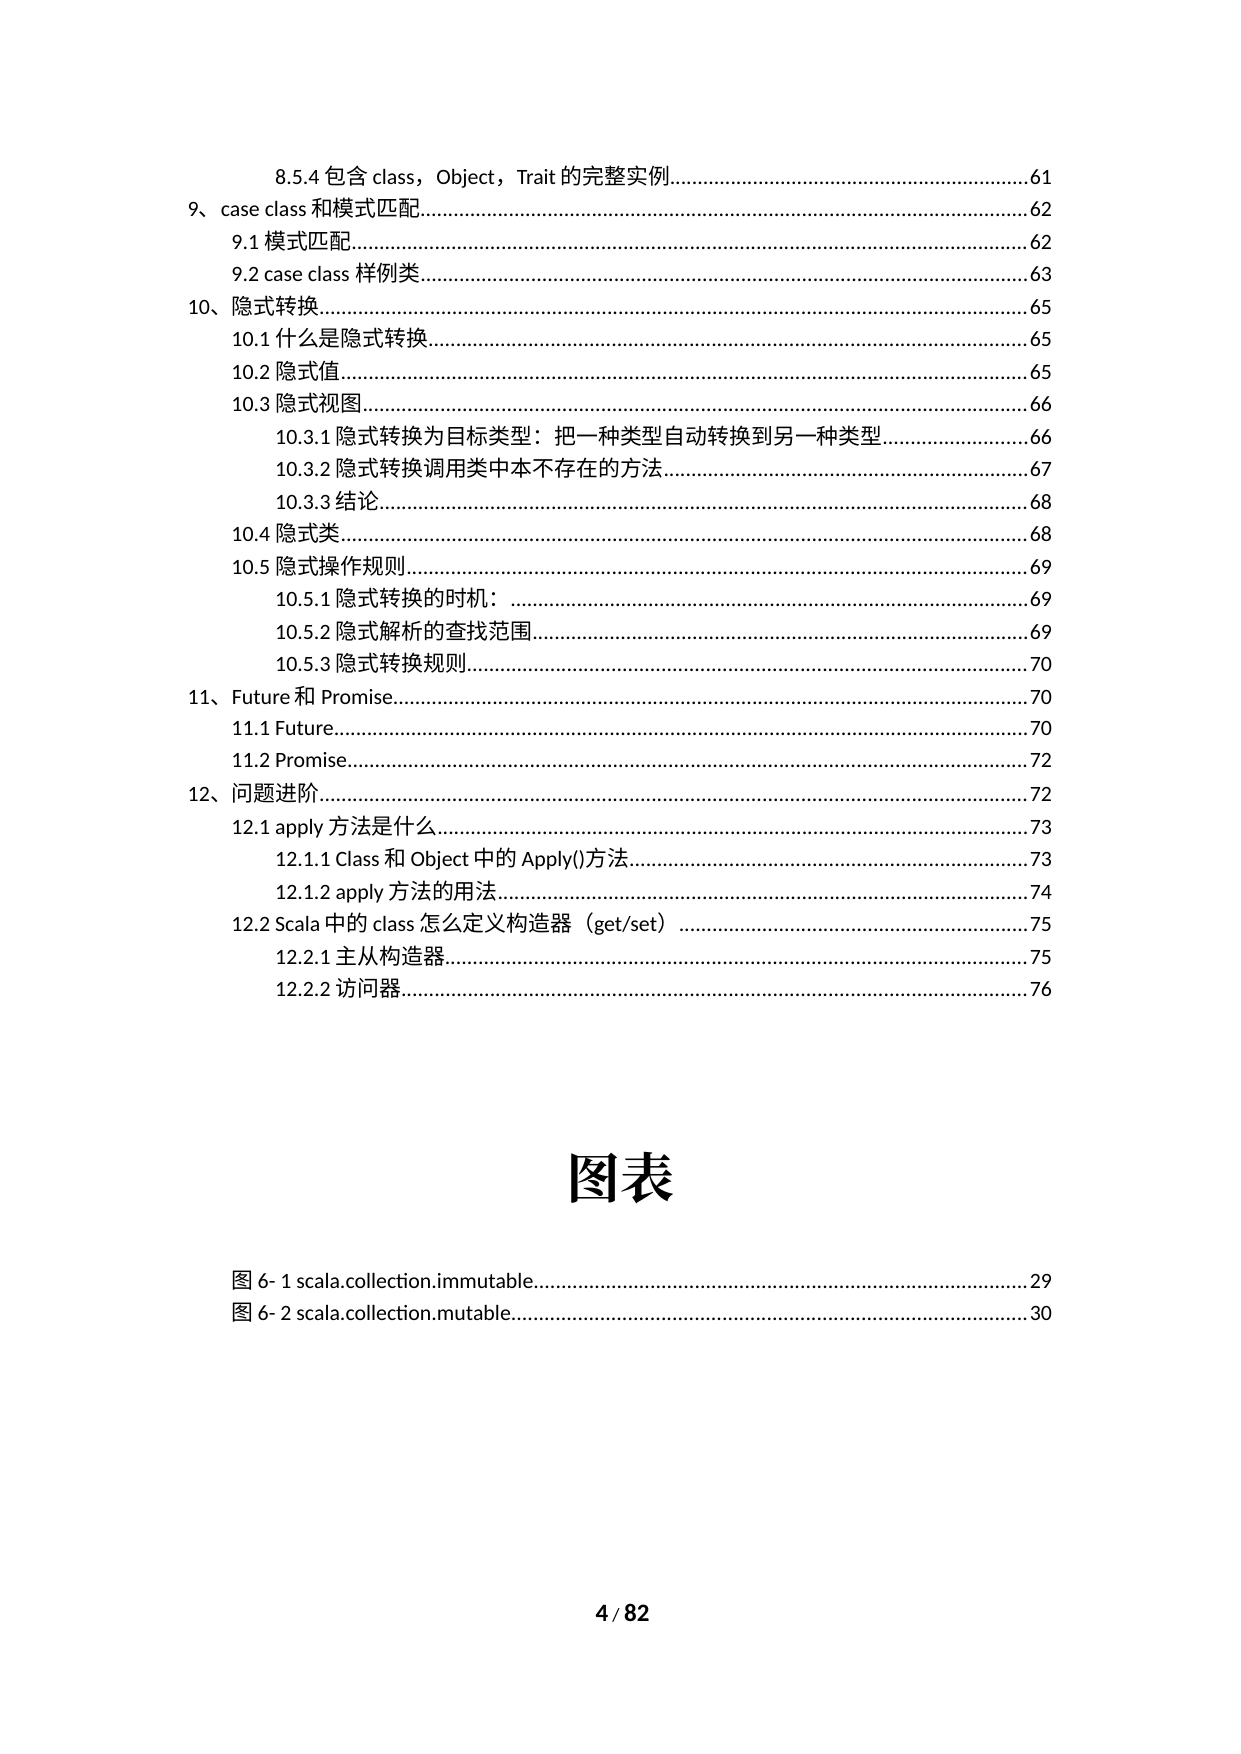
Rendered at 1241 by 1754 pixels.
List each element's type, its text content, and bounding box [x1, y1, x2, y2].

text 11.1 Future 70 [231, 711, 1053, 743]
text 8.5.4 包含class，Object，Trait的完整实例 61 [275, 158, 1053, 191]
text 12.1 apply方法是什么 73 [231, 808, 1053, 841]
text 10.4 隐式类 68 [231, 516, 1053, 548]
text 10.3.1 隐式转换为目标类型：把一种类型自动转换到另一种类型 66 [275, 418, 1053, 451]
text 9、case class和模式匹配 62 [187, 191, 1053, 223]
text 9.2 case class 样例类 63 [231, 256, 1053, 288]
text 10.2 隐式值 65 [231, 353, 1053, 386]
text 10.5.2 隐式解析的查找范围 69 [275, 613, 1053, 646]
text 12.2.2 访问器 76 [275, 971, 1053, 1003]
text 12、问题进阶 72 [187, 776, 1053, 808]
text 12.2.1 主从构造器 75 [275, 938, 1053, 971]
text 12.1.1 Class和Object中的Apply()方法 73 [275, 841, 1053, 873]
text 10.3 隐式视图 66 [231, 386, 1053, 418]
text 12.1.2 apply方法的用法 74 [275, 873, 1053, 906]
text 10.5.3 隐式转换规则 70 [275, 646, 1053, 678]
text 10、隐式转换 65 [187, 288, 1053, 321]
text 10.1 什么是隐式转换 65 [231, 321, 1053, 353]
text 10.5 隐式操作规则 69 [231, 548, 1053, 581]
text 图6- 1 scala.collection.immutable. 29 [231, 1262, 1053, 1295]
text 10.5.1 隐式转换的时机： 69 [275, 581, 1053, 613]
text 10.3.2 隐式转换调用类中本不存在的方法 67 [275, 451, 1053, 483]
text 图6- 2 scala.collection.mutable. 30 [231, 1295, 1053, 1327]
title 图表 [187, 1126, 1053, 1223]
text 9.1 模式匹配 62 [231, 223, 1053, 256]
text 11.2 Promise 72 [231, 743, 1053, 776]
text 11、Future和Promise 70 [187, 678, 1053, 711]
text 10.3.3 结论 68 [275, 483, 1053, 516]
text 12.2 Scala中的class怎么定义构造器（get/set） 75 [231, 906, 1053, 938]
